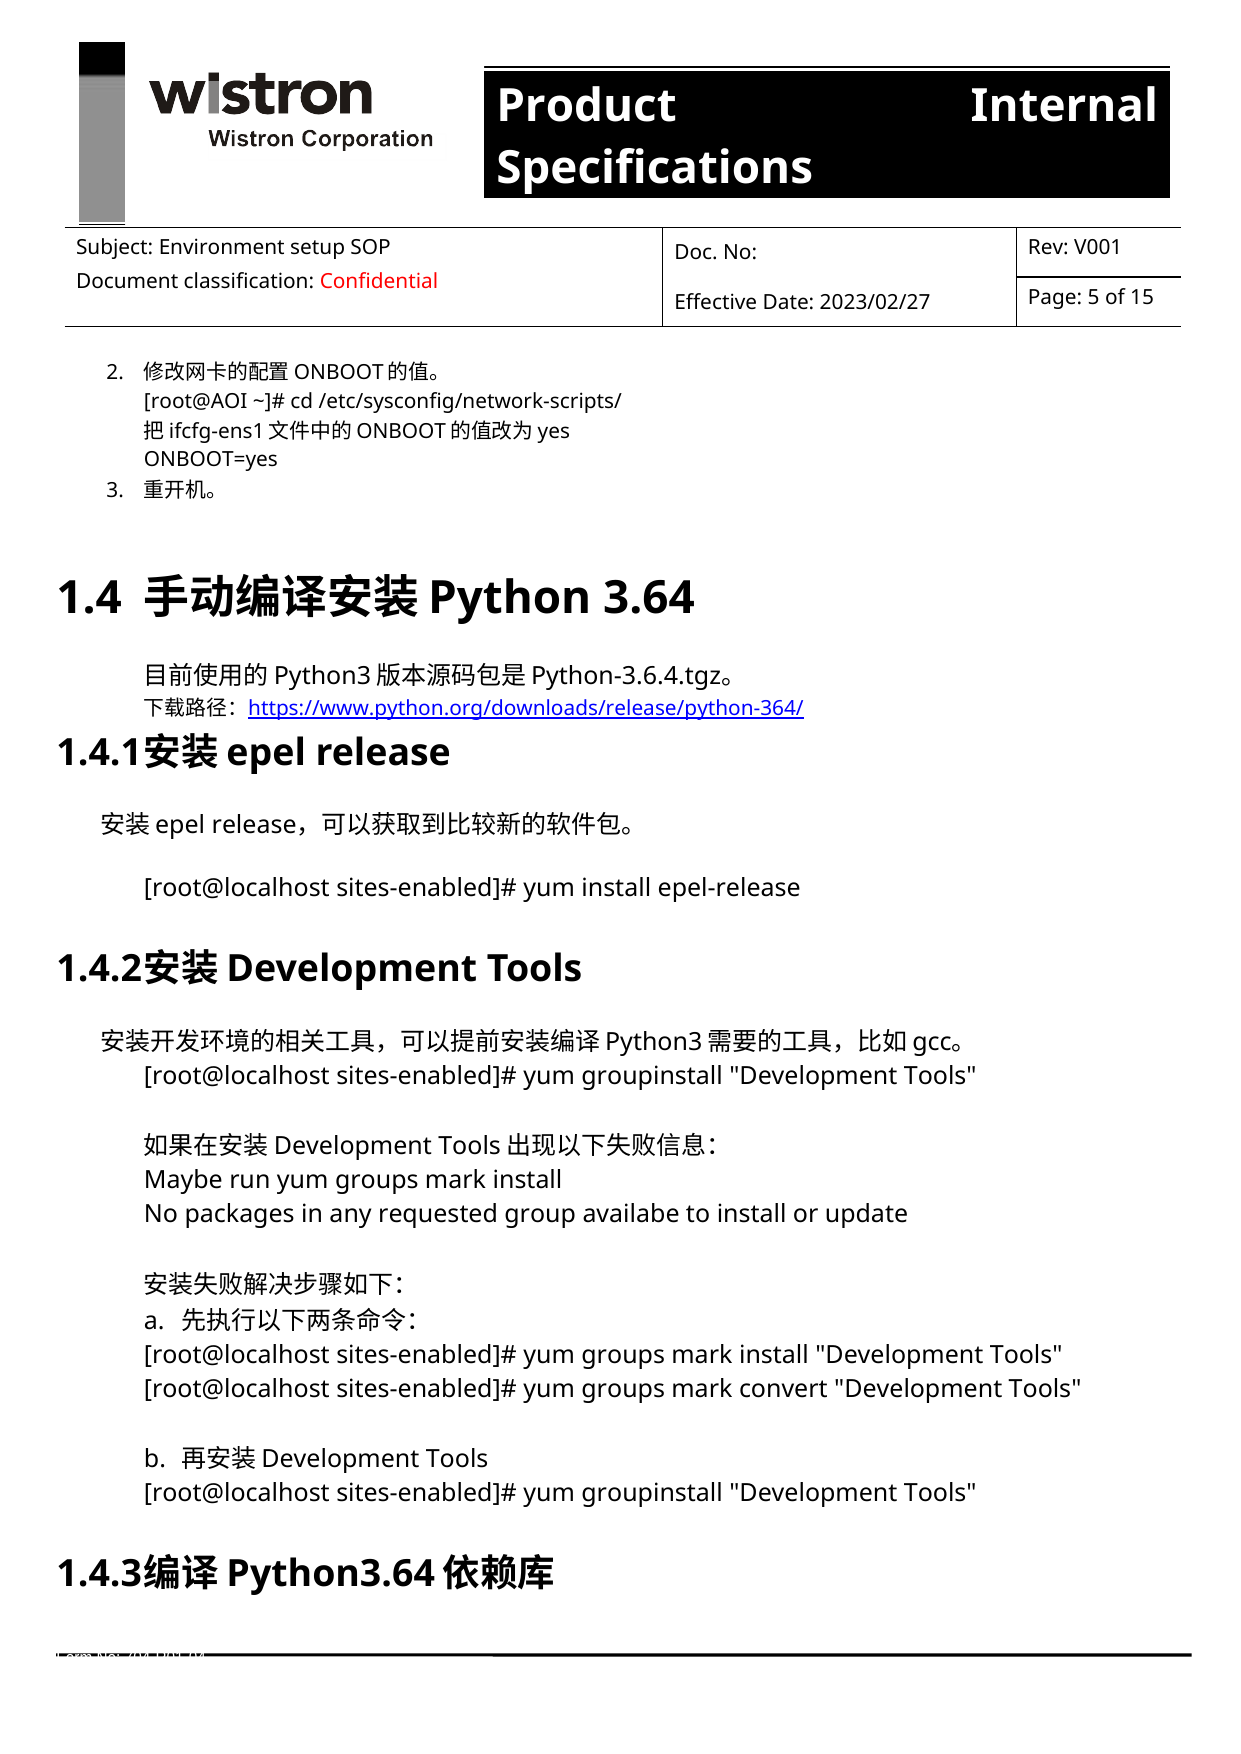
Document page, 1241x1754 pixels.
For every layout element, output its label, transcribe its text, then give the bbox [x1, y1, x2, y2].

text [root@localhost sites-enabled]# yum groups mark install "Development Tools" [144, 1337, 1181, 1371]
text Maybe run yum groups mark install [144, 1162, 1181, 1196]
subtitle 手动编译安装Python 3.64 [56, 560, 1181, 627]
text [root@localhost sites-enabled]# yum groupinstall "Development Tools" [144, 1058, 1181, 1092]
text 如果在安装Development Tools出现以下失败信息： [144, 1126, 1181, 1162]
list 再安装Development Tools [144, 1439, 1181, 1475]
text ONBOOT=yes [144, 444, 1181, 473]
text 目前使用的Python3版本源码包是Python-3.6.4.tgz。 [144, 655, 1181, 691]
text [root@localhost sites-enabled]# yum install epel-release [144, 870, 1181, 904]
list 修改网卡的配置ONBOOT的值。 [106, 356, 1181, 386]
subtitle 安装Development Tools [56, 938, 1181, 993]
list 重开机。 [106, 473, 1181, 503]
text 安装epel release，可以获取到比较新的软件包。 [56, 805, 1181, 841]
list 先执行以下两条命令： [144, 1300, 1181, 1337]
text [root@AOI ~]# cd /etc/sysconfig/network-scripts/ [144, 386, 1181, 414]
text [root@localhost sites-enabled]# yum groups mark convert "Development Tools" [144, 1371, 1181, 1405]
text 安装开发环境的相关工具，可以提前安装编译Python3需要的工具，比如gcc。 [56, 1021, 1181, 1058]
text 安装失败解决步骤如下： [144, 1264, 1181, 1300]
text No packages in any requested group availabe to install or update [144, 1196, 1181, 1230]
subtitle 编译Python3.64依赖库 [56, 1543, 1181, 1598]
text 把ifcfg-ens1文件中的ONBOOT的值改为yes [144, 414, 1181, 444]
text 下载路径：https://www.python.org/downloads/release/python-364/ [144, 691, 1181, 722]
subtitle 安装epel release [56, 722, 1181, 776]
picture [79, 42, 125, 222]
text [root@localhost sites-enabled]# yum groupinstall "Development Tools" [144, 1475, 1181, 1509]
